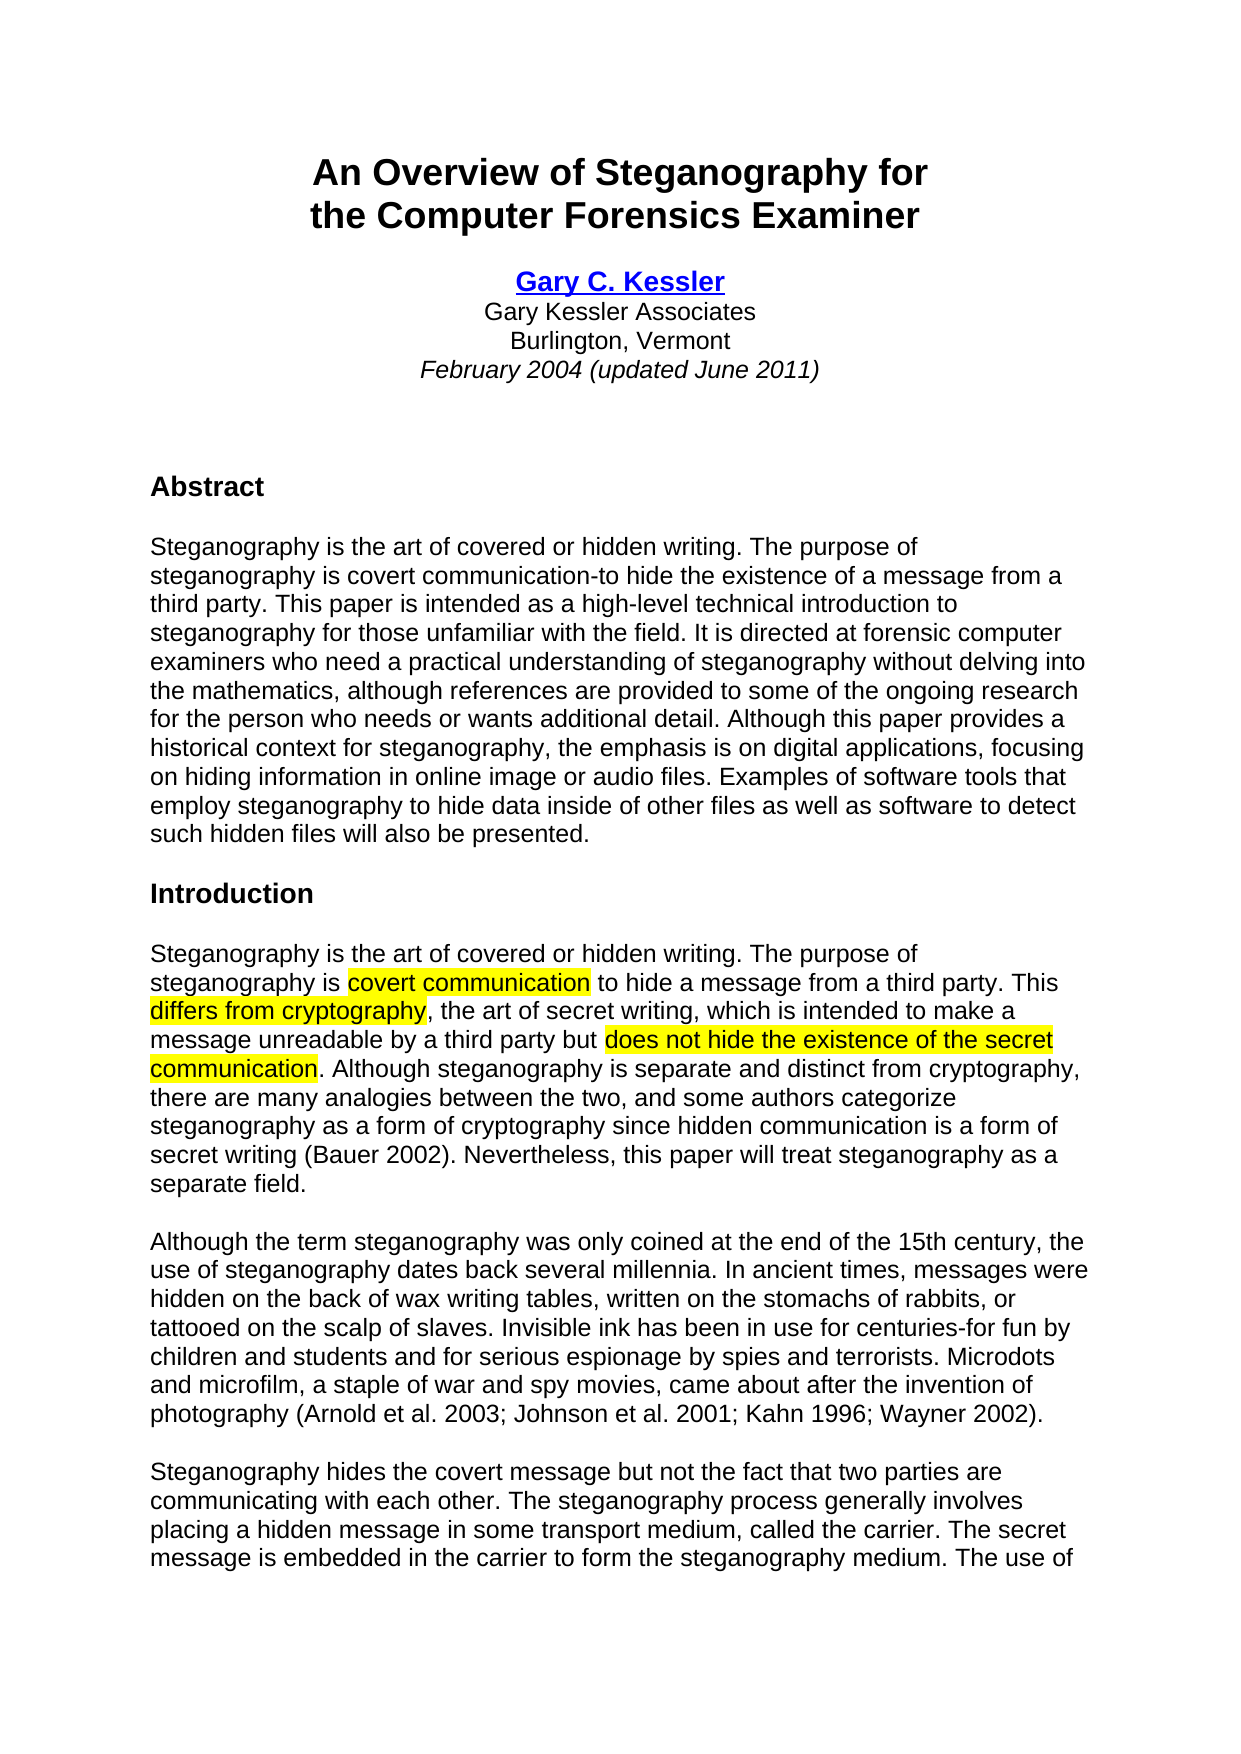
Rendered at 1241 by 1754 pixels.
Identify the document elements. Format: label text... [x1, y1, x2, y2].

text Abstract [150, 470, 1090, 503]
text Although the term steganography was only coined at the end of the 15th century, the use of steganography dates back several millennia. In ancient times, messages were hidden on the back of wax writing tables, written on the stomachs of rabbits, or tattooed on the scalp of slaves. Invisible ink has been in use for centuries-for fun by children and students and for serious espionage by spies and terrorists. Microdots and microfilm, a staple of war and spy movies, came about after the invention of photography (Arnold et al. 2003; Johnson et al. 2001; Kahn 1996; Wayner 2002). [150, 1227, 1090, 1428]
text Steganography is the art of covered or hidden writing. The purpose of steganography is covert communication to hide a message from a third party. This differs from cryptography, the art of secret writing, which is intended to make a message unreadable by a third party but does not hide the existence of the secret communication. Although steganography is separate and distinct from cryptography, there are many analogies between the two, and some authors categorize steganography as a form of cryptography since hidden communication is a form of secret writing (Bauer 2002). Nevertheless, this paper will treat steganography as a separate field. [150, 939, 1090, 1198]
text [150, 1457, 1090, 1572]
text Steganography is the art of covered or hidden writing. The purpose of steganography is covert communication-to hide the existence of a message from a third party. This paper is intended as a high-level technical introduction to steganography for those unfamiliar with the field. It is directed at forensic computer examiners who need a practical understanding of steganography without delving into the mathematics, although references are provided to some of the ongoing research for the person who needs or wants additional detail. Although this paper provides a historical context for steganography, the emphasis is on digital applications, focusing on hiding information in online image or audio files. Examples of software tools that employ steganography to hide data inside of other files as well as software to detect such hidden files will also be presented. [150, 532, 1090, 848]
text Introduction [150, 877, 1090, 910]
text An Overview of Steganography for the Computer Forensics Examiner Gary C. Kessler Gary Kessler Associates Burlington, Vermont February 2004 (updated June 2011) [150, 150, 1090, 384]
